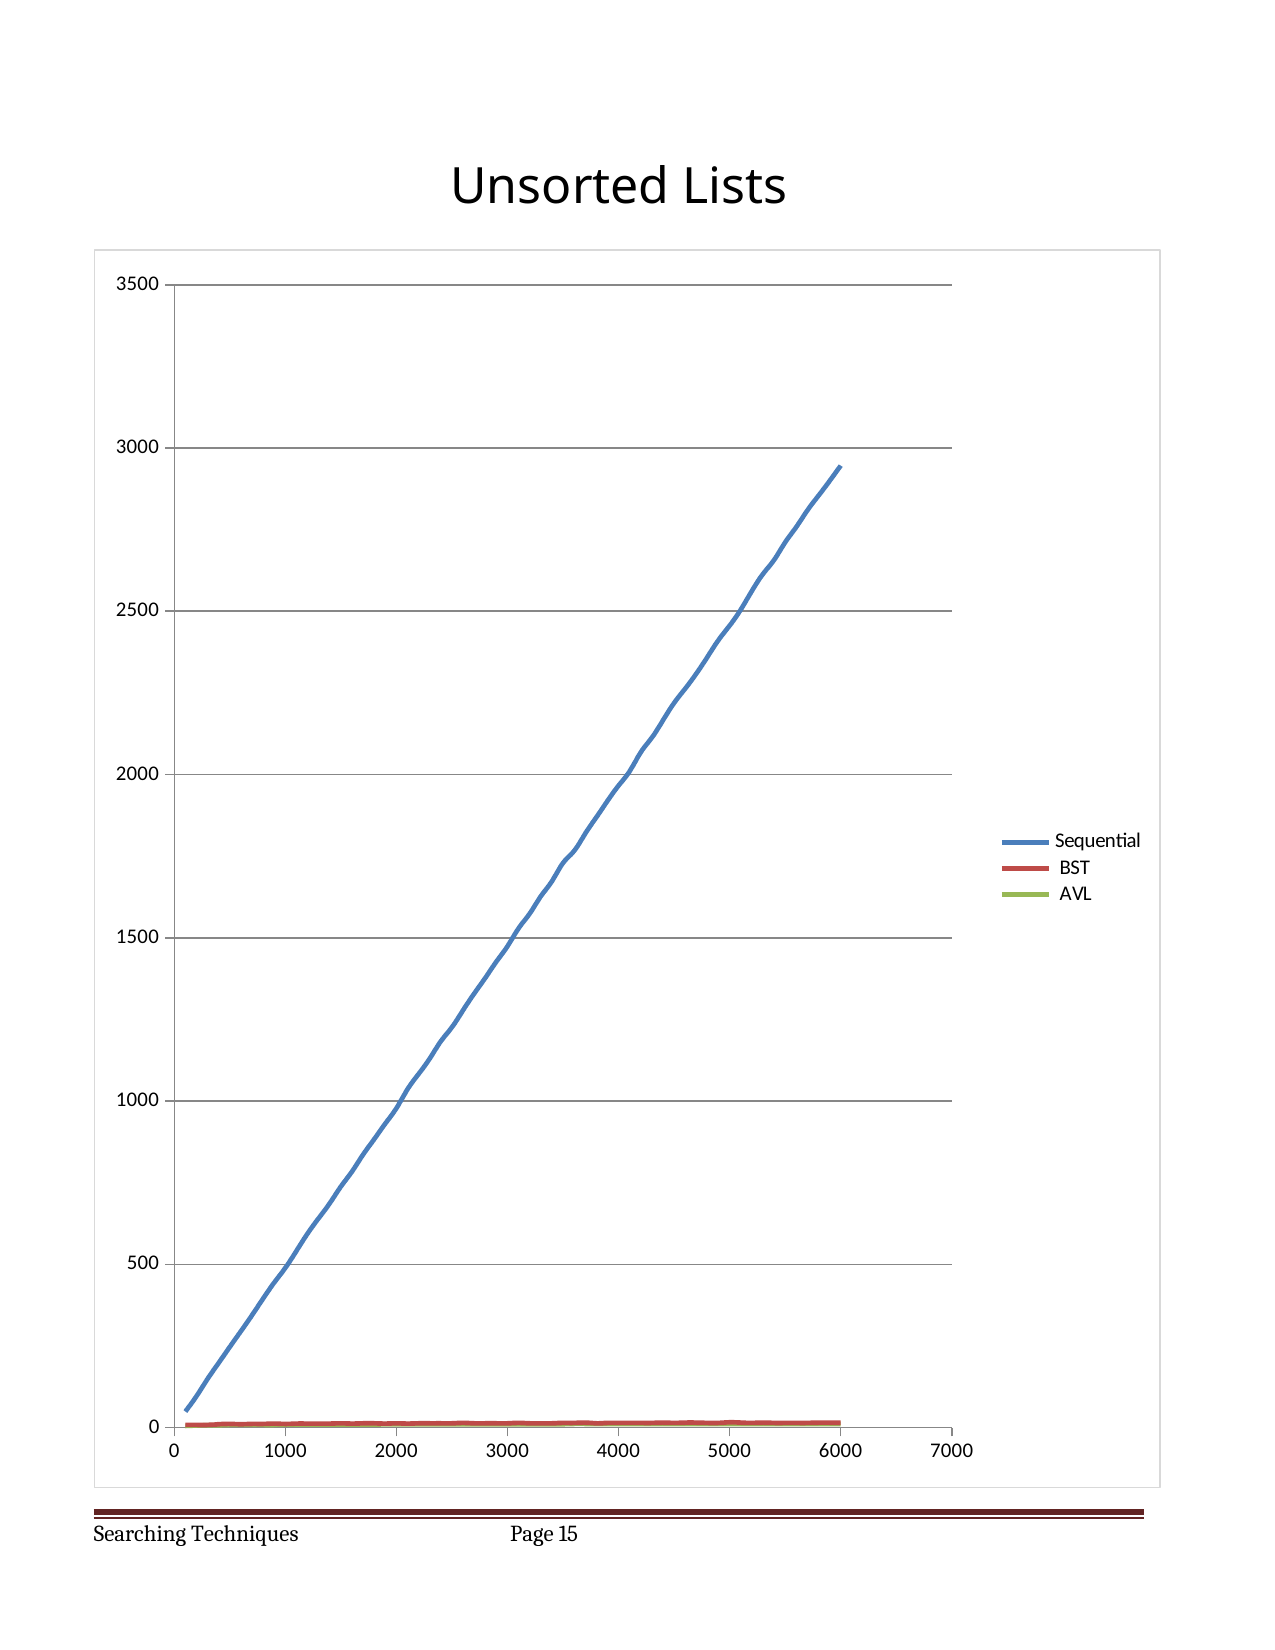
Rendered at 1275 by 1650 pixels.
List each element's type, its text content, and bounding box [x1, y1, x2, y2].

text Unsorted Lists [94, 150, 1144, 218]
